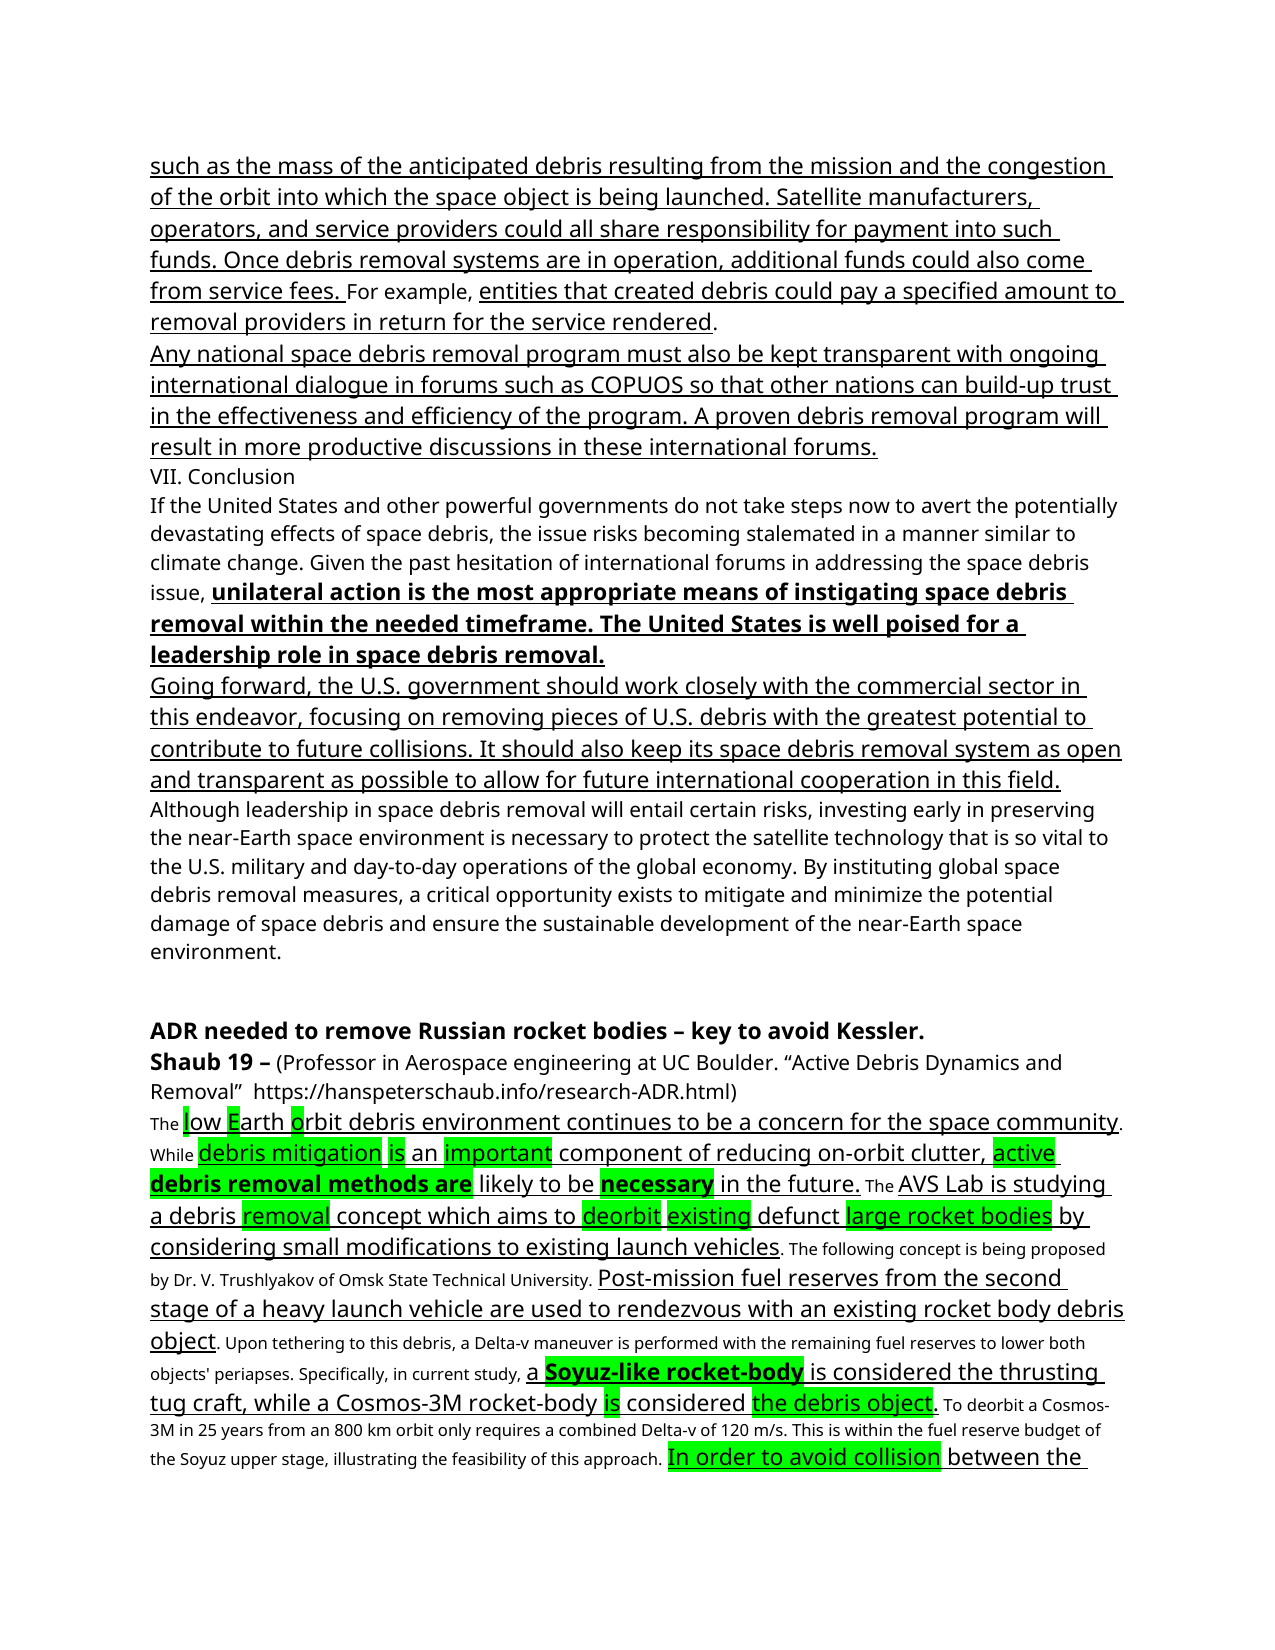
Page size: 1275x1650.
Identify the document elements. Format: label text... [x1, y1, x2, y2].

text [150, 1321, 1125, 1472]
text Shaub 19 – (Professor in Aerospace engineering at UC Boulder. “Active Debris Dynamics and Removal” https://hanspeterschaub.info/research-ADR.html) [150, 1046, 1125, 1106]
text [150, 150, 1125, 337]
text Going forward, the U.S. government should work closely with the commercial sector in this endeavor, focusing on removing pieces of U.S. debris with the greatest potential to contribute to future collisions. It should also keep its space debris removal system as open and transparent as possible to allow for future international cooperation in this field. [150, 670, 1125, 795]
text If the United States and other powerful governments do not take steps now to avert the potentially devastating effects of space debris, the issue risks becoming stalemated in a manner similar to climate change. Given the past hesitation of international forums in addressing the space debris issue, unilateral action is the most appropriate means of instigating space debris removal within the needed timeframe. The United States is well poised for a leadership role in space debris removal. [150, 491, 1125, 670]
text Any national space debris removal program must also be kept transparent with ongoing international dialogue in forums such as COPUOS so that other nations can build-up trust in the effectiveness and efficiency of the program. A proven debris removal program will result in more productive discussions in these international forums. [150, 337, 1125, 462]
text VII. Conclusion [150, 462, 1125, 491]
subtitle ADR needed to remove Russian rocket bodies – key to avoid Kessler. [150, 1015, 1125, 1046]
text Although leadership in space debris removal will entail certain risks, investing early in preserving the near-Earth space environment is necessary to protect the satellite technology that is so vital to the U.S. military and day-to-day operations of the global economy. By instituting global space debris removal measures, a critical opportunity exists to mitigate and minimize the potential damage of space debris and ensure the sustainable development of the near-Earth space environment. [150, 795, 1125, 966]
